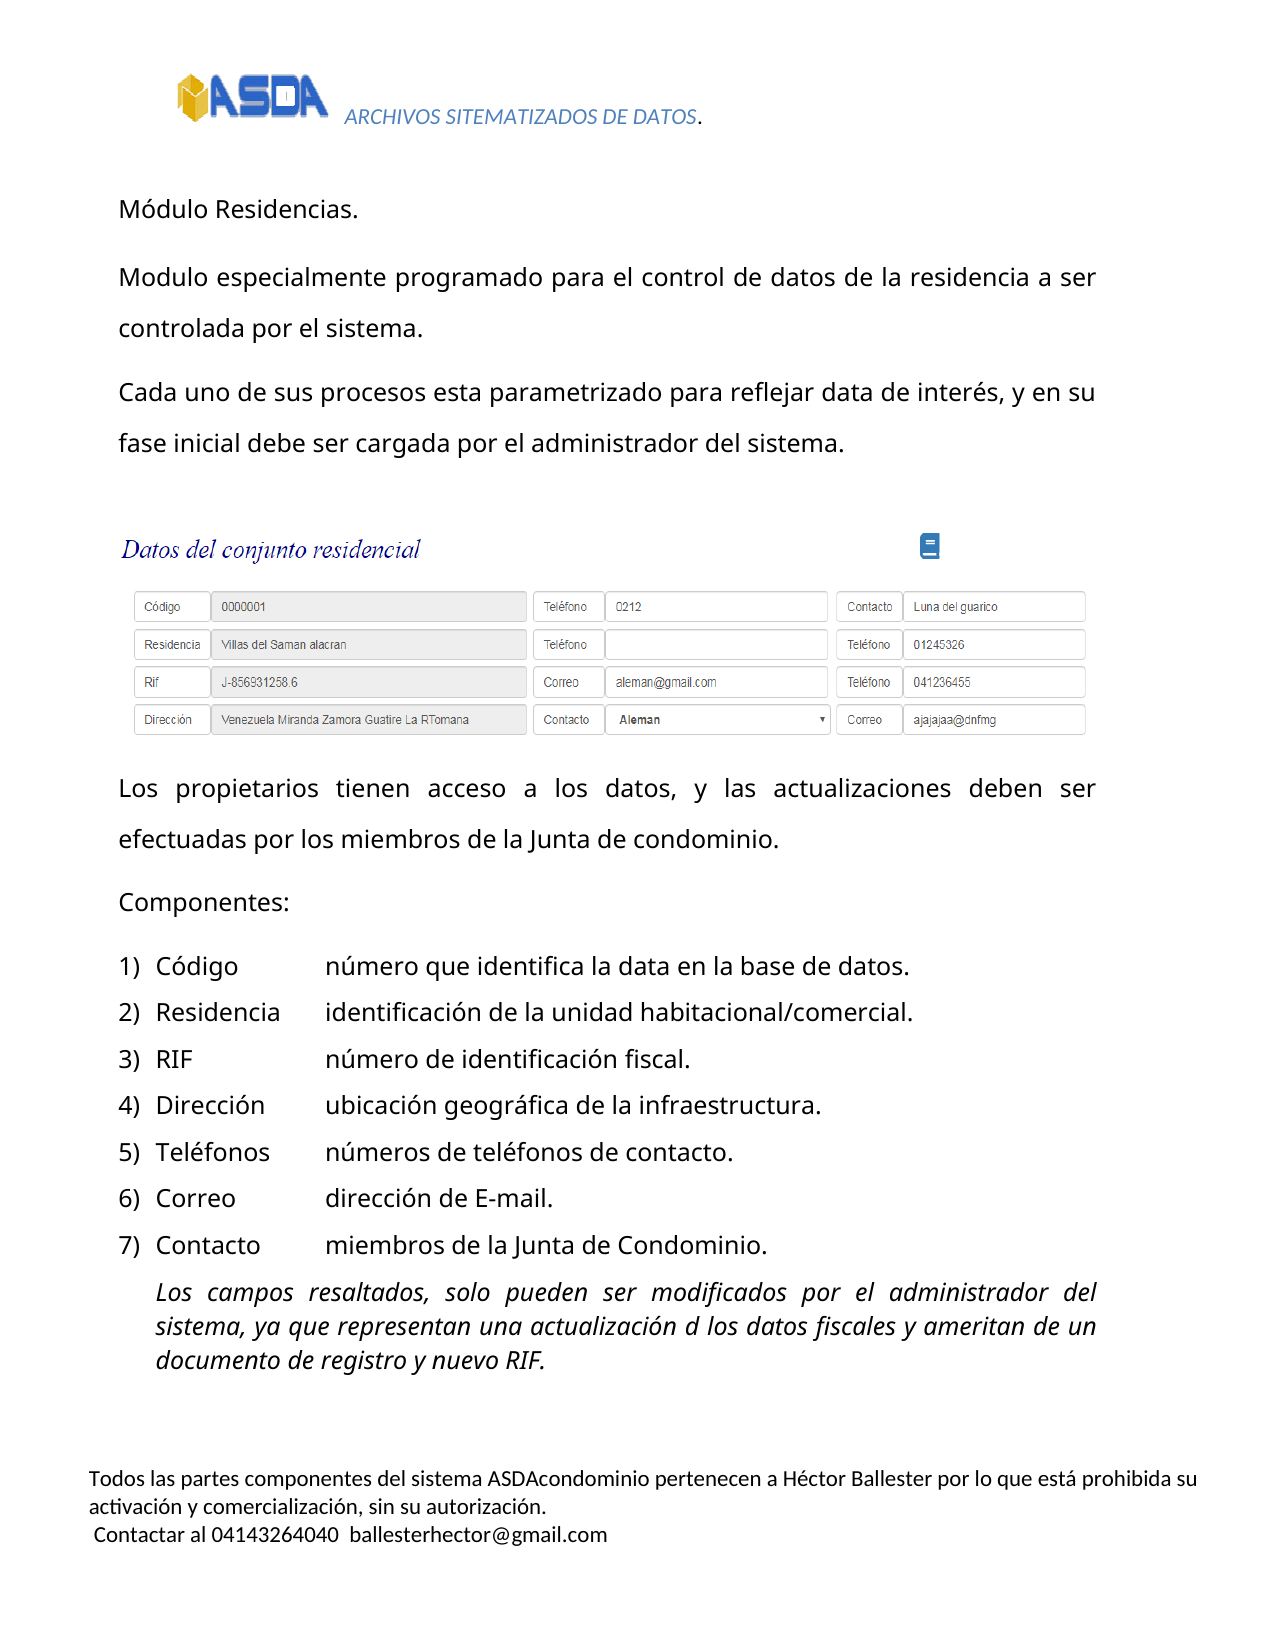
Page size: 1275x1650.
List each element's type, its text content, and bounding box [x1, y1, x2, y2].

picture [177, 73, 329, 125]
list RIF número de identificación fiscal. [118, 1041, 1098, 1076]
text Modulo especialmente programado para el control de datos de la residencia a ser controlada por el sistema. [118, 260, 1098, 345]
text Los propietarios tienen acceso a los datos, y las actualizaciones deben ser efectuadas por los miembros de la Junta de condominio. [118, 770, 1098, 855]
text Cada uno de sus procesos esta parametrizado para reflejar data de interés, y en su fase inicial debe ser cargada por el administrador del sistema. [118, 375, 1098, 460]
text Componentes: [118, 885, 1098, 919]
list Correo dirección de E-mail. [118, 1181, 1098, 1215]
list Teléfonos números de teléfonos de contacto. [118, 1134, 1098, 1169]
text Módulo Residencias. [118, 192, 1098, 226]
list Dirección ubicación geográfica de la infraestructura. [118, 1088, 1098, 1122]
list Residencia identificación de la unidad habitacional/comercial. [118, 995, 1098, 1029]
picture [118, 531, 1094, 744]
text Los campos resaltados, solo pueden ser modificados por el administrador del sistema, ya que representan una actualización d los datos fiscales y ameritan de un documento de registro y nuevo RIF. [155, 1274, 1098, 1376]
list Contacto miembros de la Junta de Condominio. [118, 1228, 1098, 1262]
list Código número que identifica la data en la base de datos. [118, 948, 1098, 982]
